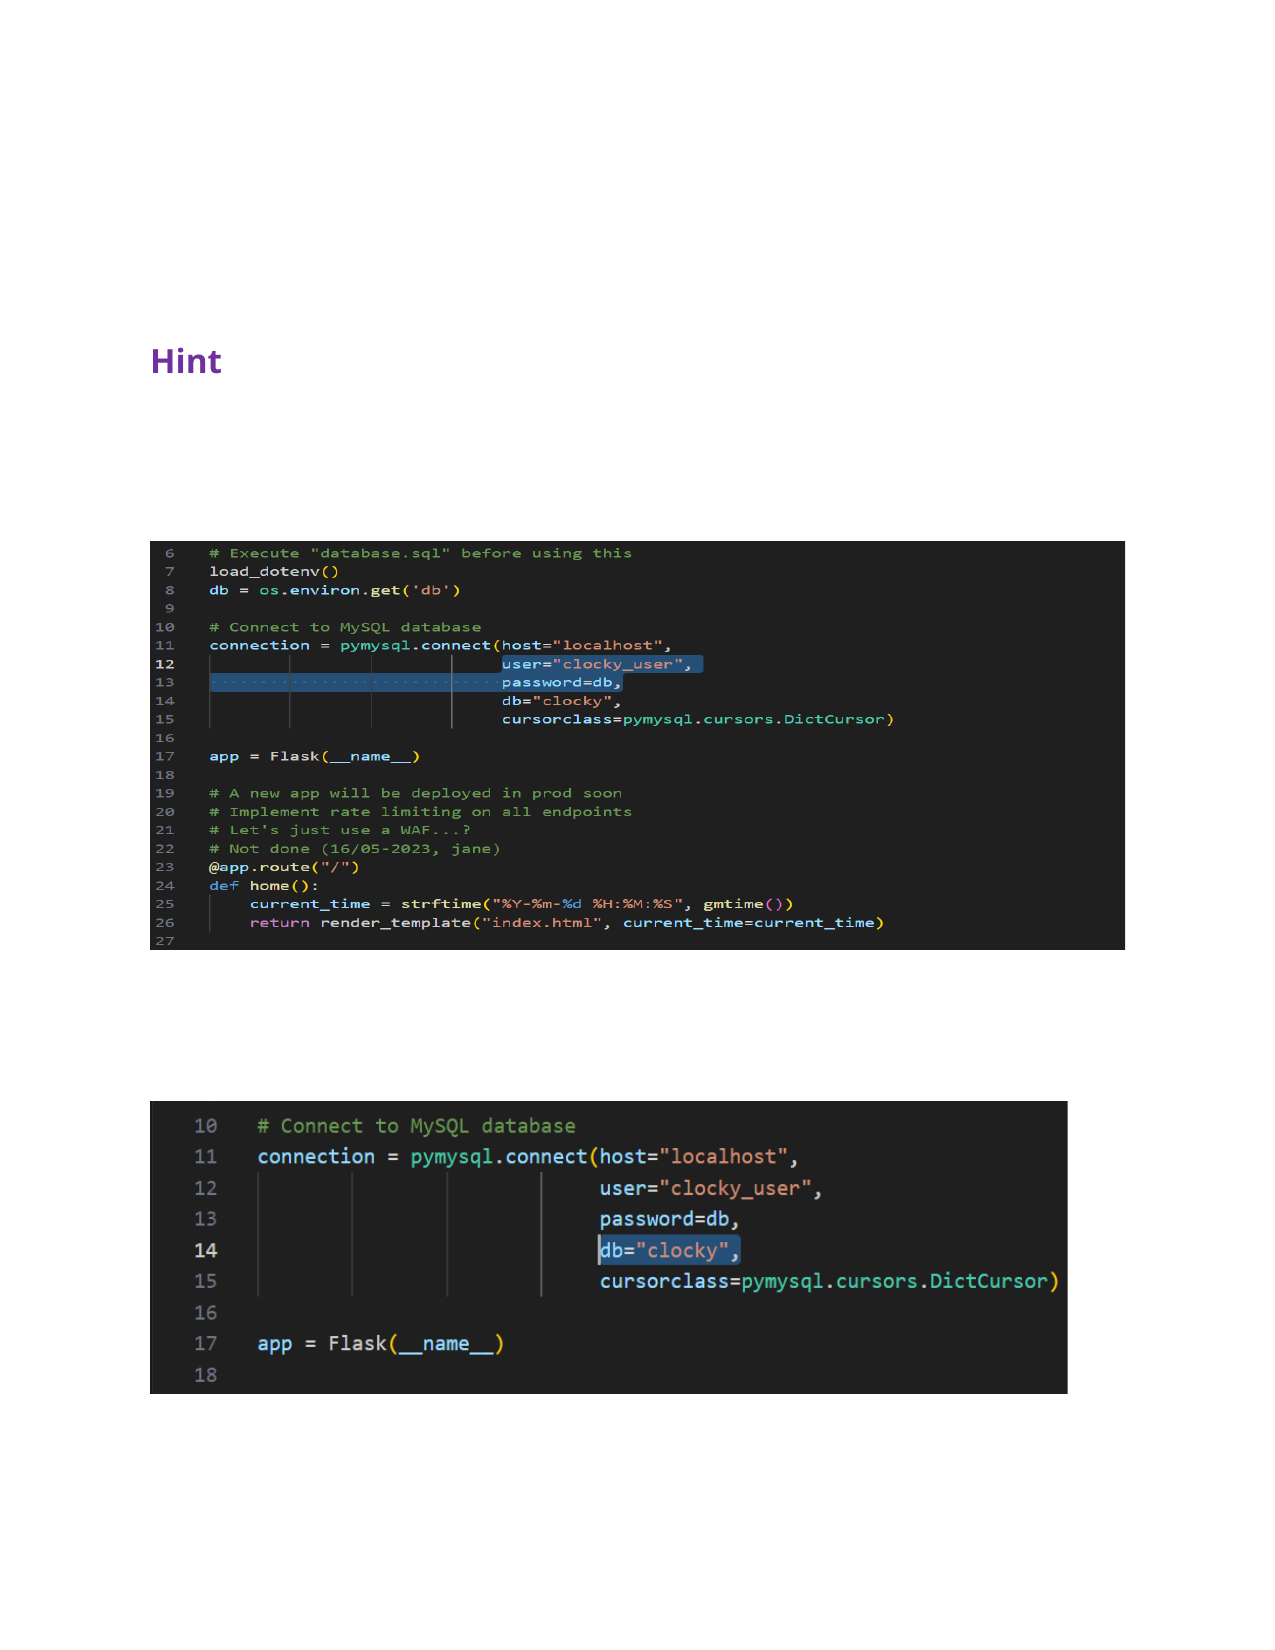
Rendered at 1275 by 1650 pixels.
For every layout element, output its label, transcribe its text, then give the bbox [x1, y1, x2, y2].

subtitle Hint [150, 338, 1125, 383]
picture [150, 541, 1125, 950]
picture [150, 1101, 1068, 1394]
